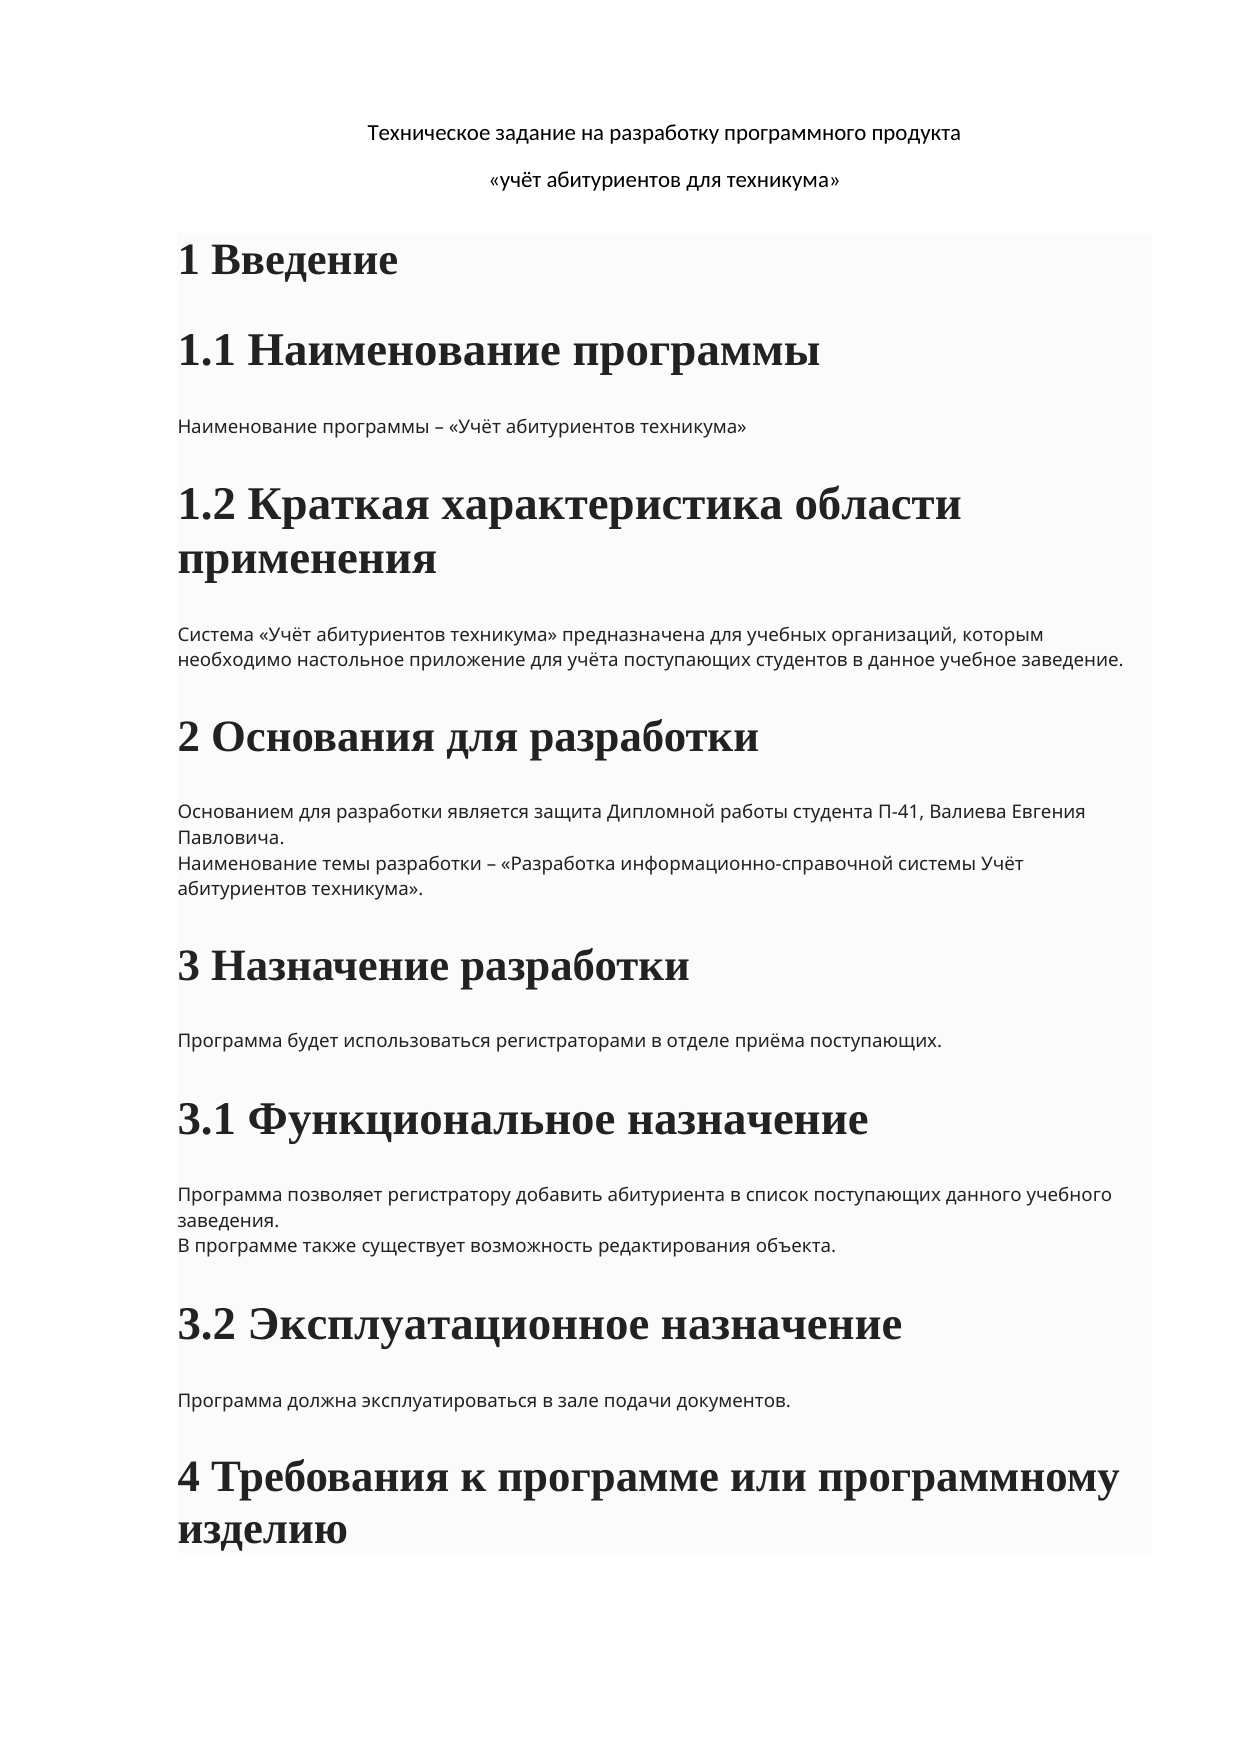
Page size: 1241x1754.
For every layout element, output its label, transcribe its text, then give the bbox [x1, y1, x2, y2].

text Программа будет использоваться регистраторами в отделе приёма поступающих. [177, 1027, 1152, 1053]
text «учёт абитуриентов для техникума» [177, 165, 1152, 193]
text 1 Введение [177, 233, 1152, 284]
text 4 Требования к программе или программному изделию [177, 1450, 1152, 1553]
text Программа позволяет регистратору добавить абитуриента в список поступающих данного учебного заведения. [177, 1182, 1152, 1233]
text Основанием для разработки является защита Дипломной работы студента П-41, Валиева Евгения Павловича. [177, 799, 1152, 850]
text Программа должна эксплуатироваться в зале подачи документов. [177, 1387, 1152, 1413]
text 3.2 Эксплуатационное назначение [177, 1296, 1152, 1349]
text В программе также существует возможность редактирования объекта. [177, 1233, 1152, 1258]
text Наименование программы – «Учёт абитуриентов техникума» [177, 413, 1152, 438]
text 3.1 Функциональное назначение [177, 1090, 1152, 1144]
text Наименование темы разработки – «Разработка информационно-справочной системы Учёт абитуриентов техникума». [177, 850, 1152, 901]
text Техническое задание на разработку программного продукта [177, 118, 1152, 146]
text 1.1 Наименование программы [177, 322, 1152, 376]
text 2 Основания для разработки [177, 710, 1152, 761]
text 1.2 Краткая характеристика области применения [177, 476, 1152, 584]
text Система «Учёт абитуриентов техникума» предназначена для учебных организаций, которым необходимо настольное приложение для учёта поступающих студентов в данное учебное заведение. [177, 621, 1152, 672]
text 3 Назначение разработки [177, 938, 1152, 990]
